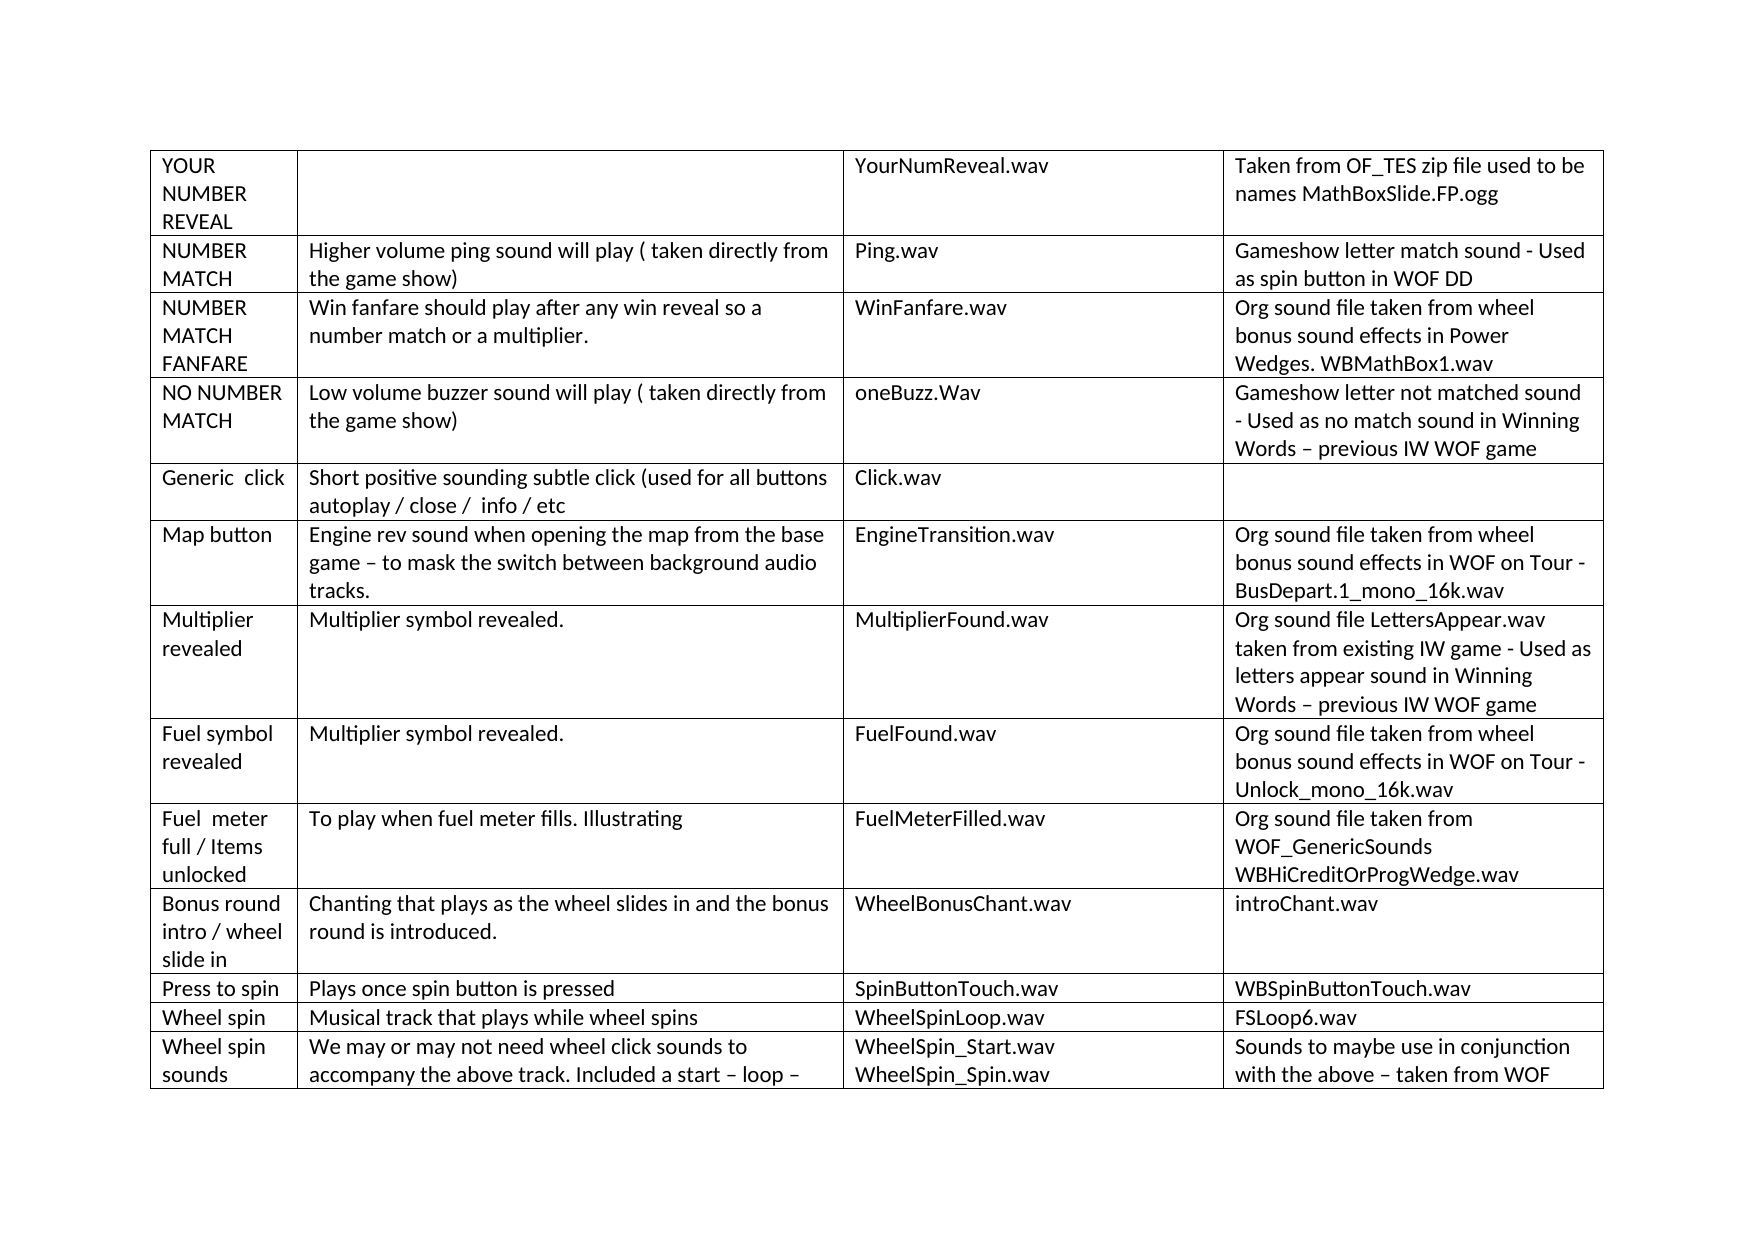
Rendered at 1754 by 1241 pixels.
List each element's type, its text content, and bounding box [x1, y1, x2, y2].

table_cell FuelFound.wav [844, 719, 1223, 803]
table_cell NUMBER MATCH FANFARE [151, 293, 297, 377]
table_cell Click.wav [844, 464, 1223, 519]
table_cell Short positive sounding subtle click (used for all buttons autoplay / close / info / etc [298, 464, 843, 519]
table_cell Map button [151, 521, 297, 604]
table_cell Org sound file taken from wheel bonus sound effects in Power Wedges. WBMathBox1.wav [1224, 293, 1603, 377]
table_cell Wheel spin [151, 1003, 297, 1031]
table_cell MultiplierFound.wav [844, 606, 1223, 718]
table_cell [844, 1032, 1223, 1088]
table_cell FSLoop6.wav [1224, 1003, 1603, 1031]
table_cell Org sound file LettersAppear.wav taken from existing IW game - Used as letters appear sound in Winning Words – previous IW WOF game [1224, 606, 1603, 718]
table_cell Generic click [151, 464, 297, 519]
table_cell NUMBER MATCH [151, 236, 297, 292]
table_cell Org sound file taken from WOF_GenericSounds WBHiCreditOrProgWedge.wav [1224, 804, 1603, 888]
table_cell To play when fuel meter fills. Illustrating [298, 804, 843, 888]
table_cell Higher volume ping sound will play ( taken directly from the game show) [298, 236, 843, 292]
table_cell Win fanfare should play after any win reveal so a number match or a multiplier. [298, 293, 843, 377]
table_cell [1224, 1032, 1603, 1088]
table_cell WBSpinButtonTouch.wav [1224, 974, 1603, 1002]
table_cell WheelSpinLoop.wav [844, 1003, 1223, 1031]
table_cell Taken from OF_TES zip file used to be names MathBoxSlide.FP.ogg [1224, 151, 1603, 235]
table_cell Org sound file taken from wheel bonus sound effects in WOF on Tour - Unlock_mono_16k.wav [1224, 719, 1603, 803]
table_cell Multiplier symbol revealed. [298, 719, 843, 803]
table_cell Fuel meter full / Items unlocked [151, 804, 297, 888]
table_cell Multiplier revealed [151, 606, 297, 718]
table_cell Fuel symbol revealed [151, 719, 297, 803]
table_cell EngineTransition.wav [844, 521, 1223, 604]
table_cell Musical track that plays while wheel spins [298, 1003, 843, 1031]
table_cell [298, 1032, 843, 1088]
table_cell Plays once spin button is pressed [298, 974, 843, 1002]
table_cell WinFanfare.wav [844, 293, 1223, 377]
table_cell Engine rev sound when opening the map from the base game – to mask the switch between background audio tracks. [298, 521, 843, 604]
table_cell Gameshow letter match sound - Used as spin button in WOF DD [1224, 236, 1603, 292]
table_cell Ping.wav [844, 236, 1223, 292]
table_cell Bonus round intro / wheel slide in [151, 889, 297, 973]
table_cell NO NUMBER MATCH [151, 378, 297, 462]
table_cell Chanting that plays as the wheel slides in and the bonus round is introduced. [298, 889, 843, 973]
table_cell FuelMeterFilled.wav [844, 804, 1223, 888]
table_cell Low volume buzzer sound will play ( taken directly from the game show) [298, 378, 843, 462]
table_cell SpinButtonTouch.wav [844, 974, 1223, 1002]
table_cell WheelBonusChant.wav [844, 889, 1223, 973]
table_cell Press to spin [151, 974, 297, 1002]
table_cell Multiplier symbol revealed. [298, 606, 843, 718]
table_cell Gameshow letter not matched sound - Used as no match sound in Winning Words – previous IW WOF game [1224, 378, 1603, 462]
table_cell oneBuzz.Wav [844, 378, 1223, 462]
table_cell YourNumReveal.wav [844, 151, 1223, 235]
table_cell [298, 151, 843, 235]
table_cell Wheel spin sounds [151, 1032, 297, 1088]
table_cell introChant.wav [1224, 889, 1603, 973]
table_cell YOUR NUMBER REVEAL [151, 151, 297, 235]
table_cell Org sound file taken from wheel bonus sound effects in WOF on Tour - BusDepart.1_mono_16k.wav [1224, 521, 1603, 604]
table_cell [1224, 464, 1603, 519]
